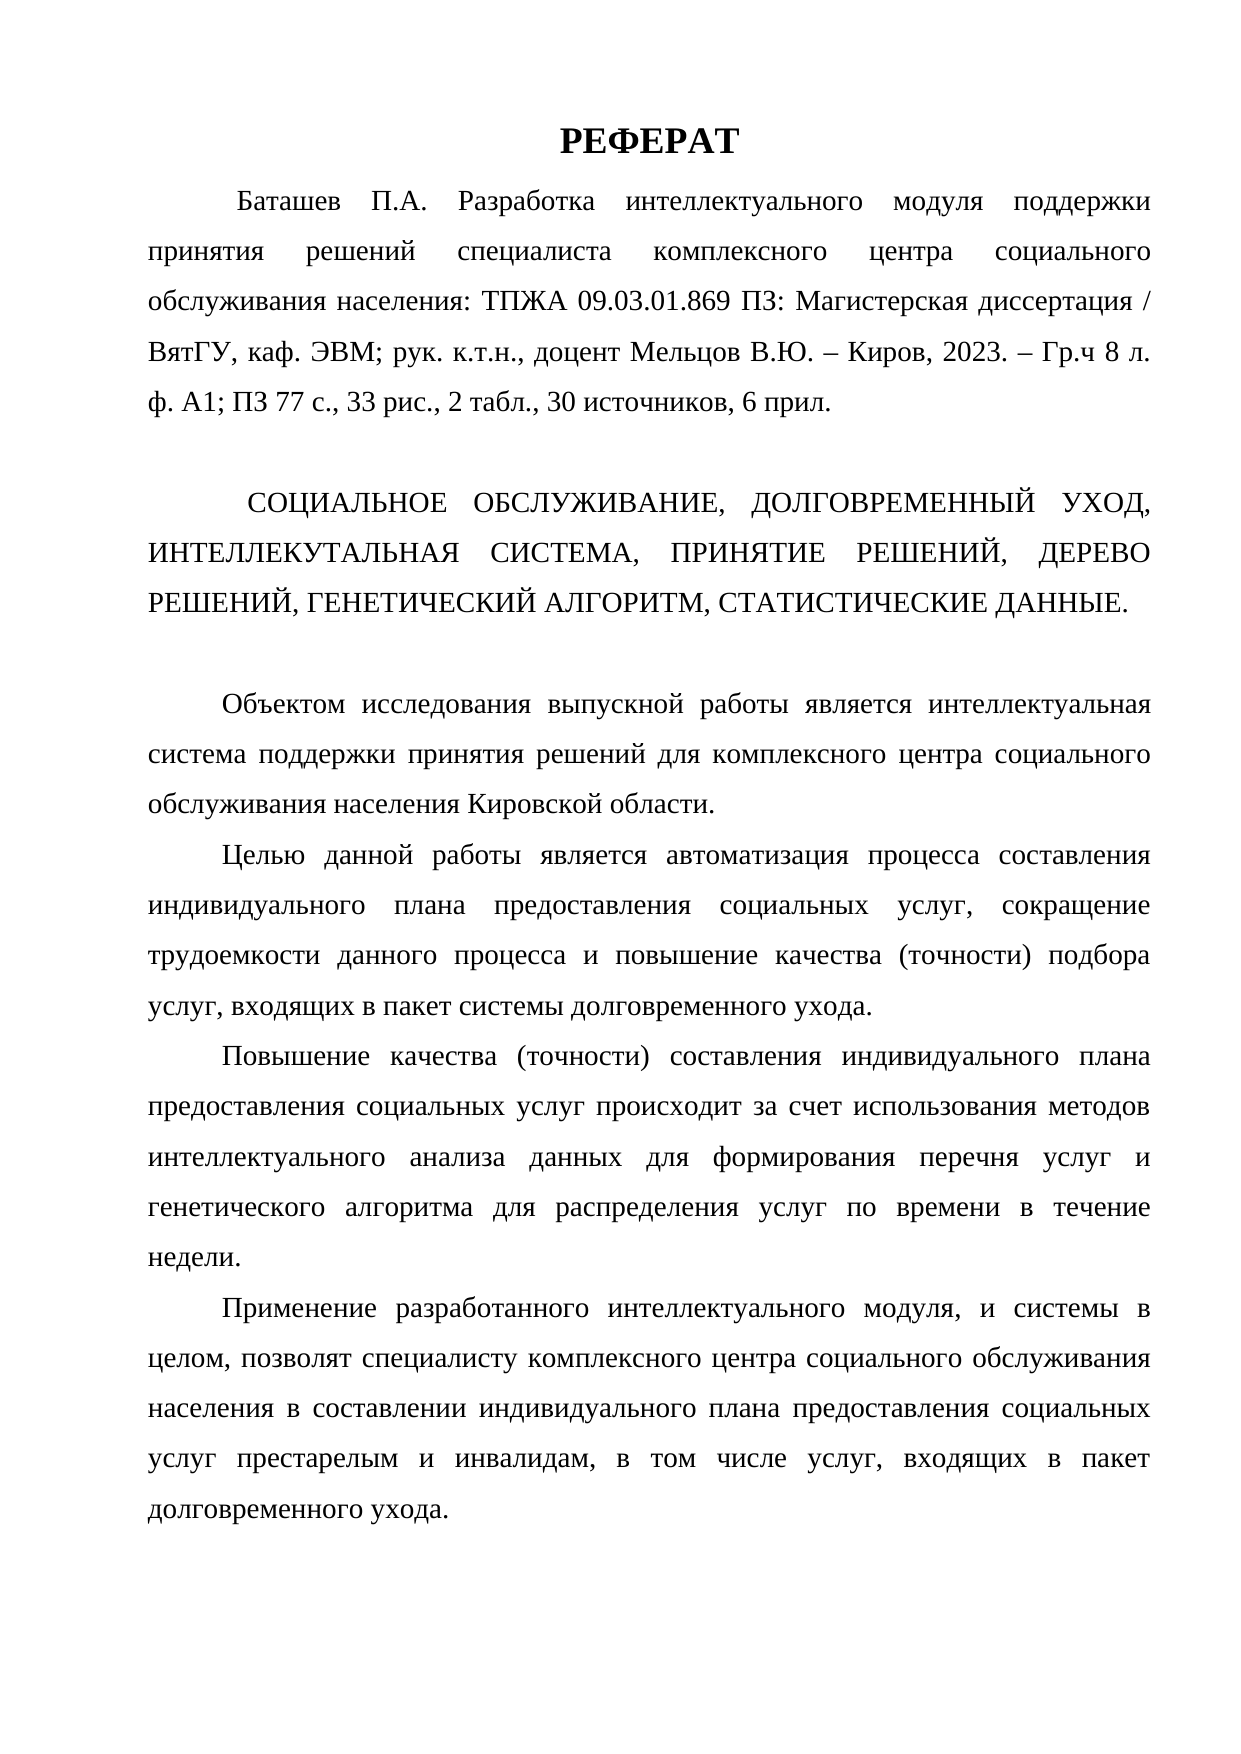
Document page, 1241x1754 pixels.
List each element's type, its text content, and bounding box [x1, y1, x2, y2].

text Повышение качества (точности) составления индивидуального плана предоставления социальных услуг происходит за счет использования методов интеллектуального анализа данных для формирования перечня услуг и генетического алгоритма для распределения услуг по времени в течение недели. [148, 1038, 1152, 1273]
text Реферат [148, 118, 1152, 161]
text СОЦИАЛЬНОЕ ОБСЛУЖИВАНИЕ, ДОЛГОВРЕМЕННЫЙ УХОД, ИНТЕЛЛЕКУТАЛЬНАЯ СИСТЕМА, ПРИНЯТИЕ РЕШЕНИЙ, ДЕРЕВО РЕШЕНИЙ, ГЕНЕТИЧЕСКИЙ АЛГОРИТМ, СТАТИСТИЧЕСКИЕ ДАННЫЕ. [148, 485, 1152, 619]
text Объектом исследования выпускной работы является интеллектуальная система поддержки принятия решений для комплексного центра социального обслуживания населения Кировской области. [148, 686, 1152, 820]
text Целью данной работы является автоматизация процесса составления индивидуального плана предоставления социальных услуг, сокращение трудоемкости данного процесса и повышение качества (точности) подбора услуг, входящих в пакет системы долговременного ухода. [148, 837, 1152, 1021]
text Баташев П.А. Разработка интеллектуального модуля поддержки принятия решений специалиста комплексного центра социального обслуживания населения: ТПЖА 09.03.01.869 ПЗ: Магистерская диссертация / ВятГУ, каф. ЭВМ; рук. к.т.н., доцент Мельцов В.Ю. – Киров, 2023. – Гр.ч 8 л. ф. А1; ПЗ 77 с., 33 рис., 2 табл., 30 источников, 6 прил. [148, 183, 1152, 418]
text Применение разработанного интеллектуального модуля, и системы в целом, позволят специалисту комплексного центра социального обслуживания населения в составлении индивидуального плана предоставления социальных услуг престарелым и инвалидам, в том числе услуг, входящих в пакет долговременного ухода. [148, 1290, 1152, 1524]
